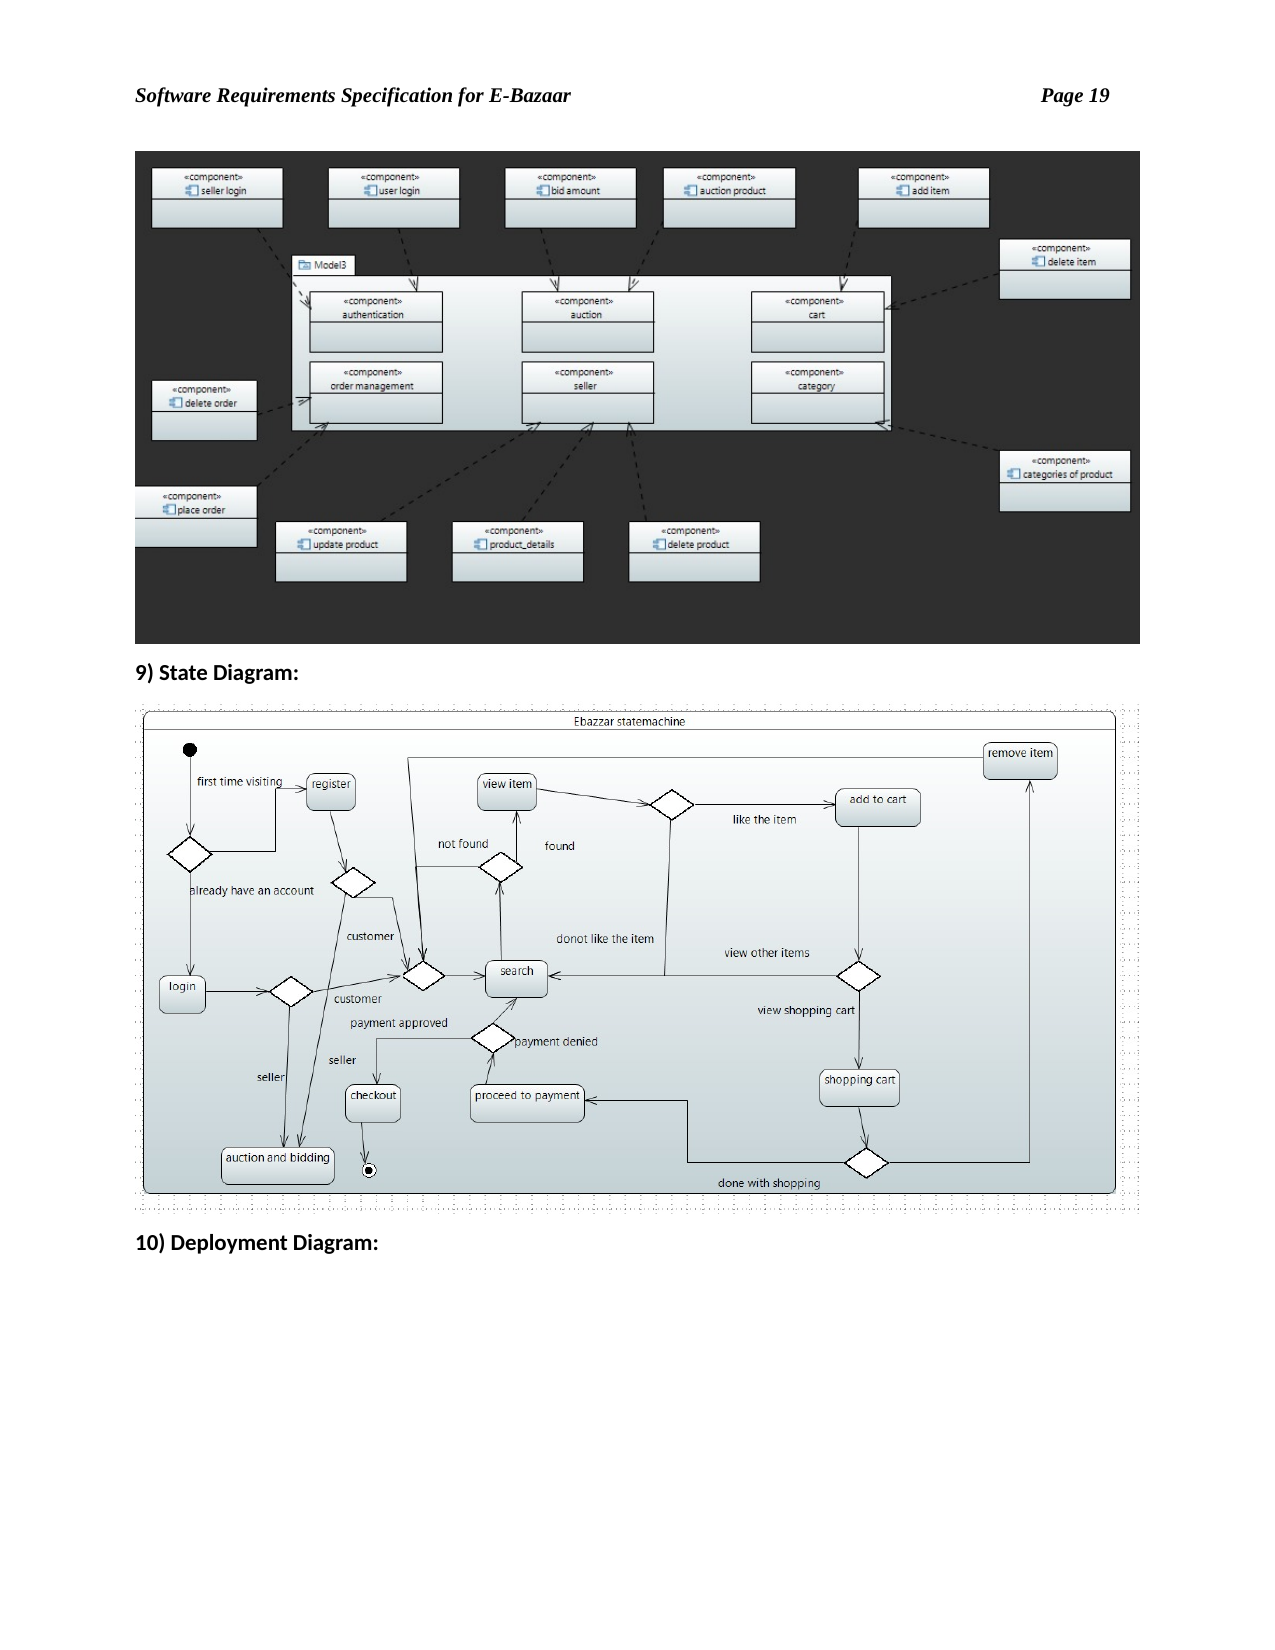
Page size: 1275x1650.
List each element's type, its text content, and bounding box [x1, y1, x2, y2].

text 10) Deployment Diagram: [135, 1228, 1140, 1256]
picture [135, 701, 1140, 1214]
picture [135, 151, 1140, 644]
text 9) State Diagram: [135, 658, 1140, 687]
